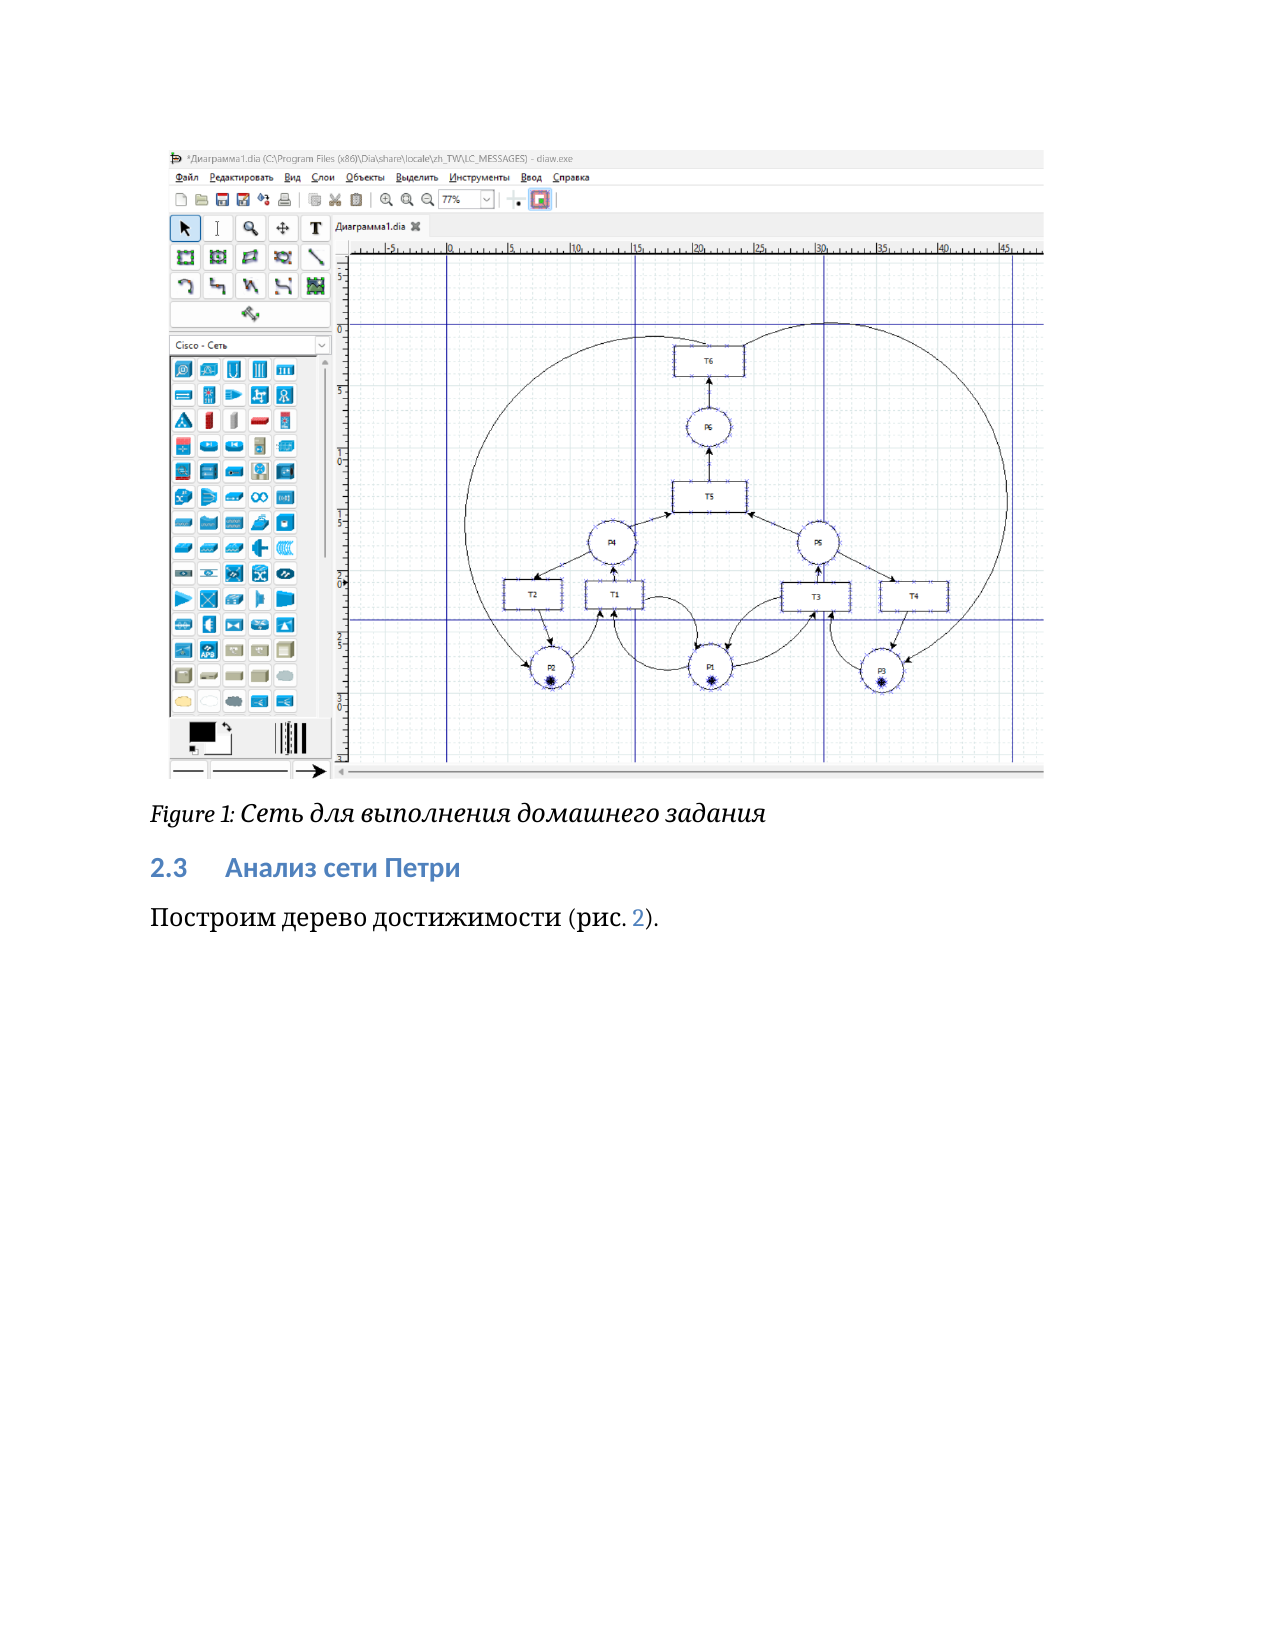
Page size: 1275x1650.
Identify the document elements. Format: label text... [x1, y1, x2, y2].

picture [168, 150, 1044, 779]
text Построим дерево достижимости (рис. 2). [150, 903, 1125, 932]
subtitle 2.3 Анализ сети Петри [150, 849, 1125, 885]
text Figure 1: Сеть для выполнения домашнего задания [150, 799, 1125, 828]
